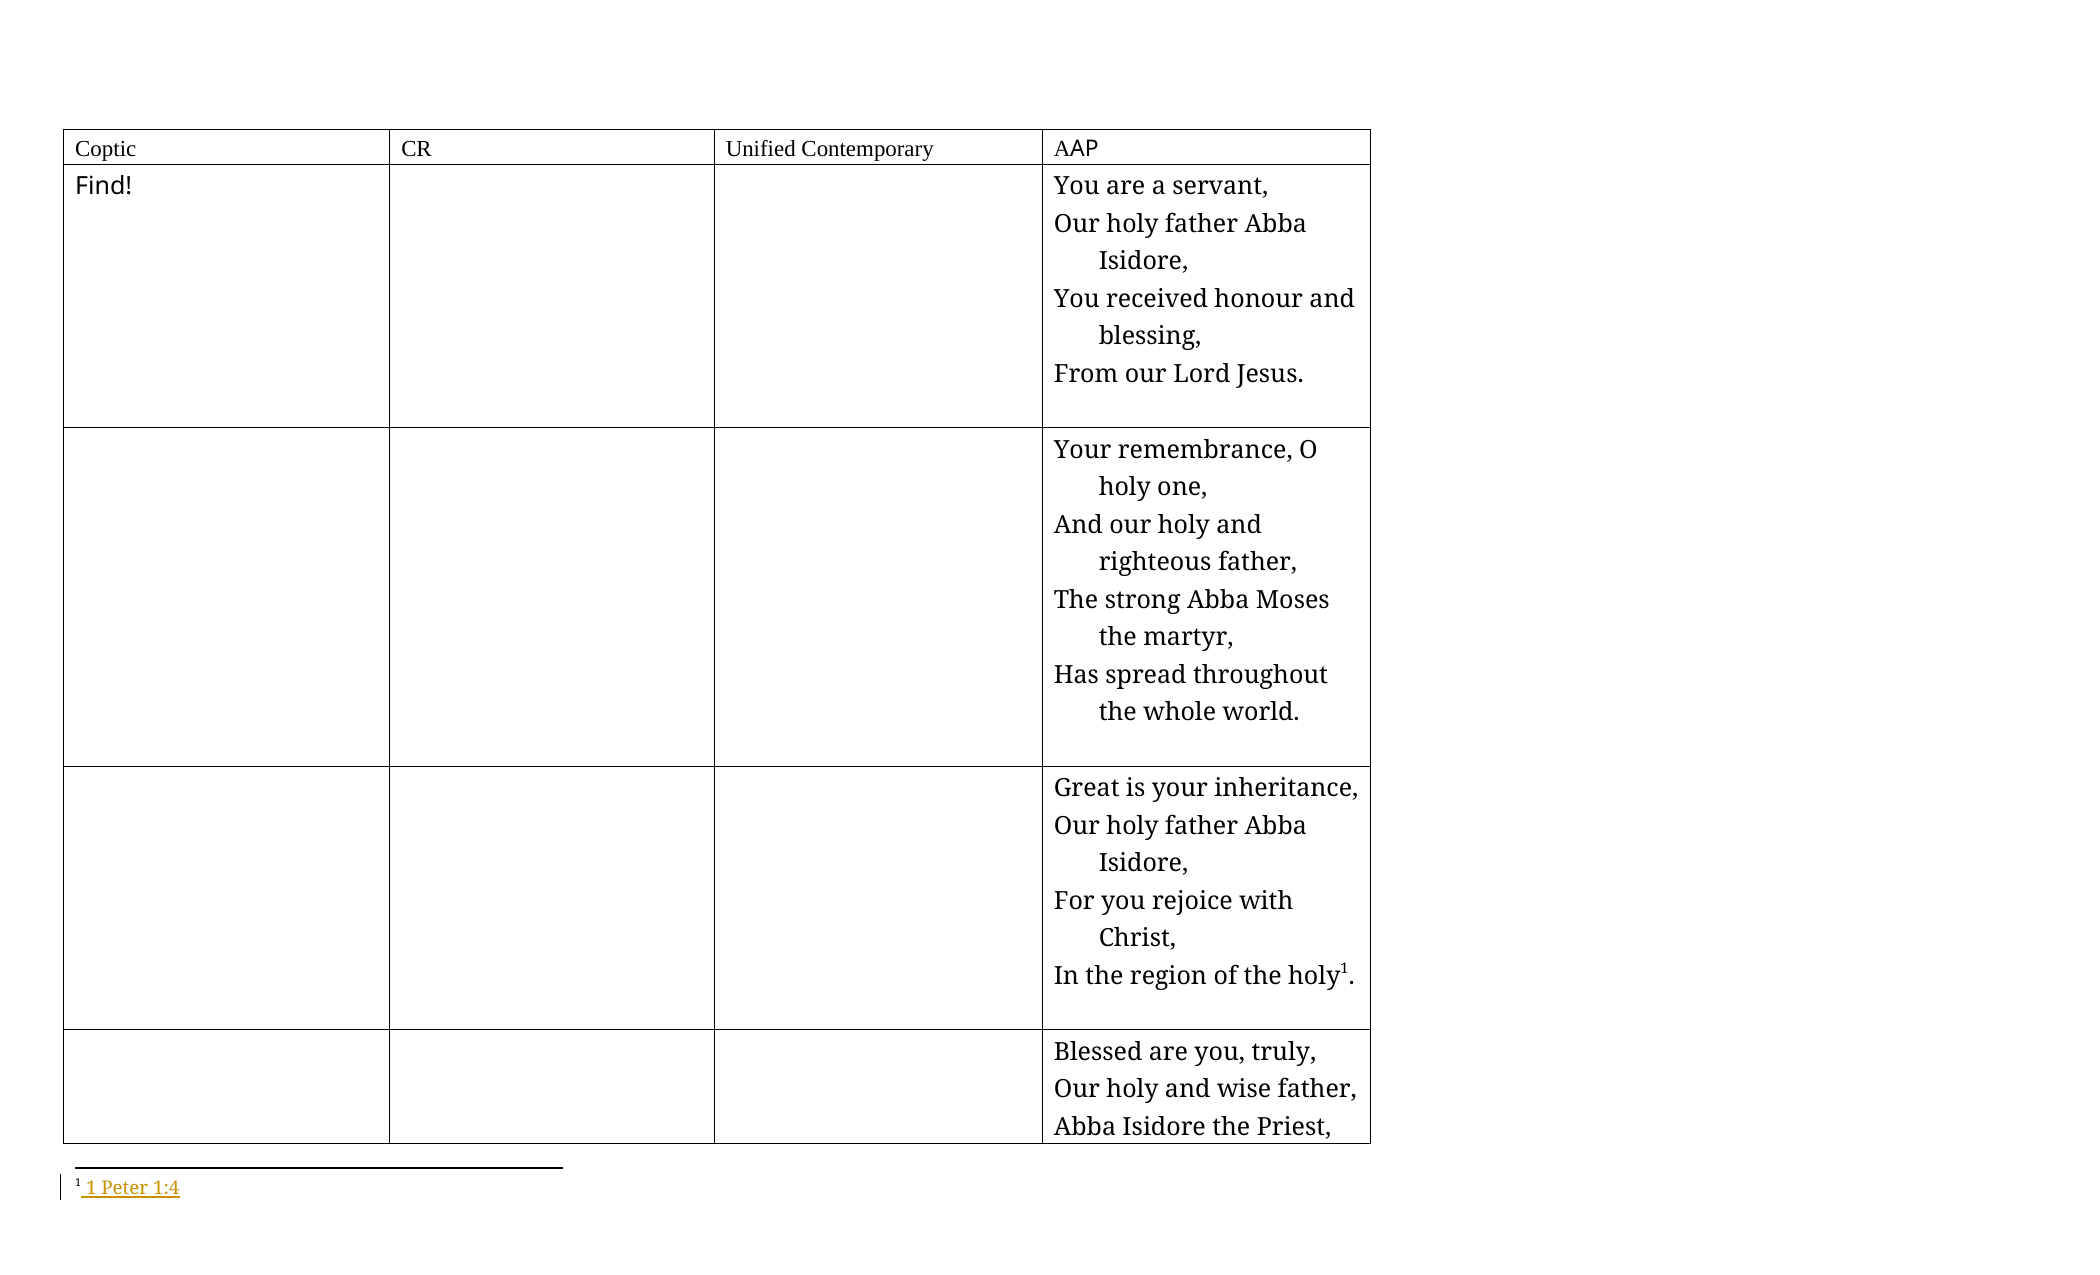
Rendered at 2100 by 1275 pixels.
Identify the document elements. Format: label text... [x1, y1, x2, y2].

table_cell Blessed are you, truly, Our holy and wise father, Abba Isidore the Priest, The beloved of Christ. [1043, 1030, 1370, 1143]
table_header AAP [1043, 130, 1370, 163]
table_cell [64, 1030, 389, 1143]
table_cell [715, 767, 1042, 1029]
table_cell [390, 428, 714, 766]
table_header Coptic [64, 130, 389, 163]
table_cell [390, 767, 714, 1029]
table_cell You are a servant, Our holy father Abba Isidore, You received honour and blessing, From our Lord Jesus. [1043, 165, 1370, 427]
table_cell Find! [64, 165, 389, 427]
table_cell [715, 428, 1042, 766]
table_cell [390, 165, 714, 427]
table_cell [715, 165, 1042, 427]
table_cell [715, 1030, 1042, 1143]
table_cell Great is your inheritance, Our holy father Abba Isidore, For you rejoice with Christ, In the region of the holy. [1043, 767, 1370, 1029]
table_cell [64, 428, 389, 766]
table_cell [390, 1030, 714, 1143]
table_header Unified Contemporary [715, 130, 1042, 163]
table_cell Your remembrance, O holy one, And our holy and righteous father, The strong Abba Moses the martyr, Has spread throughout the whole world. [1043, 428, 1370, 766]
table_header CR [390, 130, 714, 163]
table_cell [64, 767, 389, 1029]
